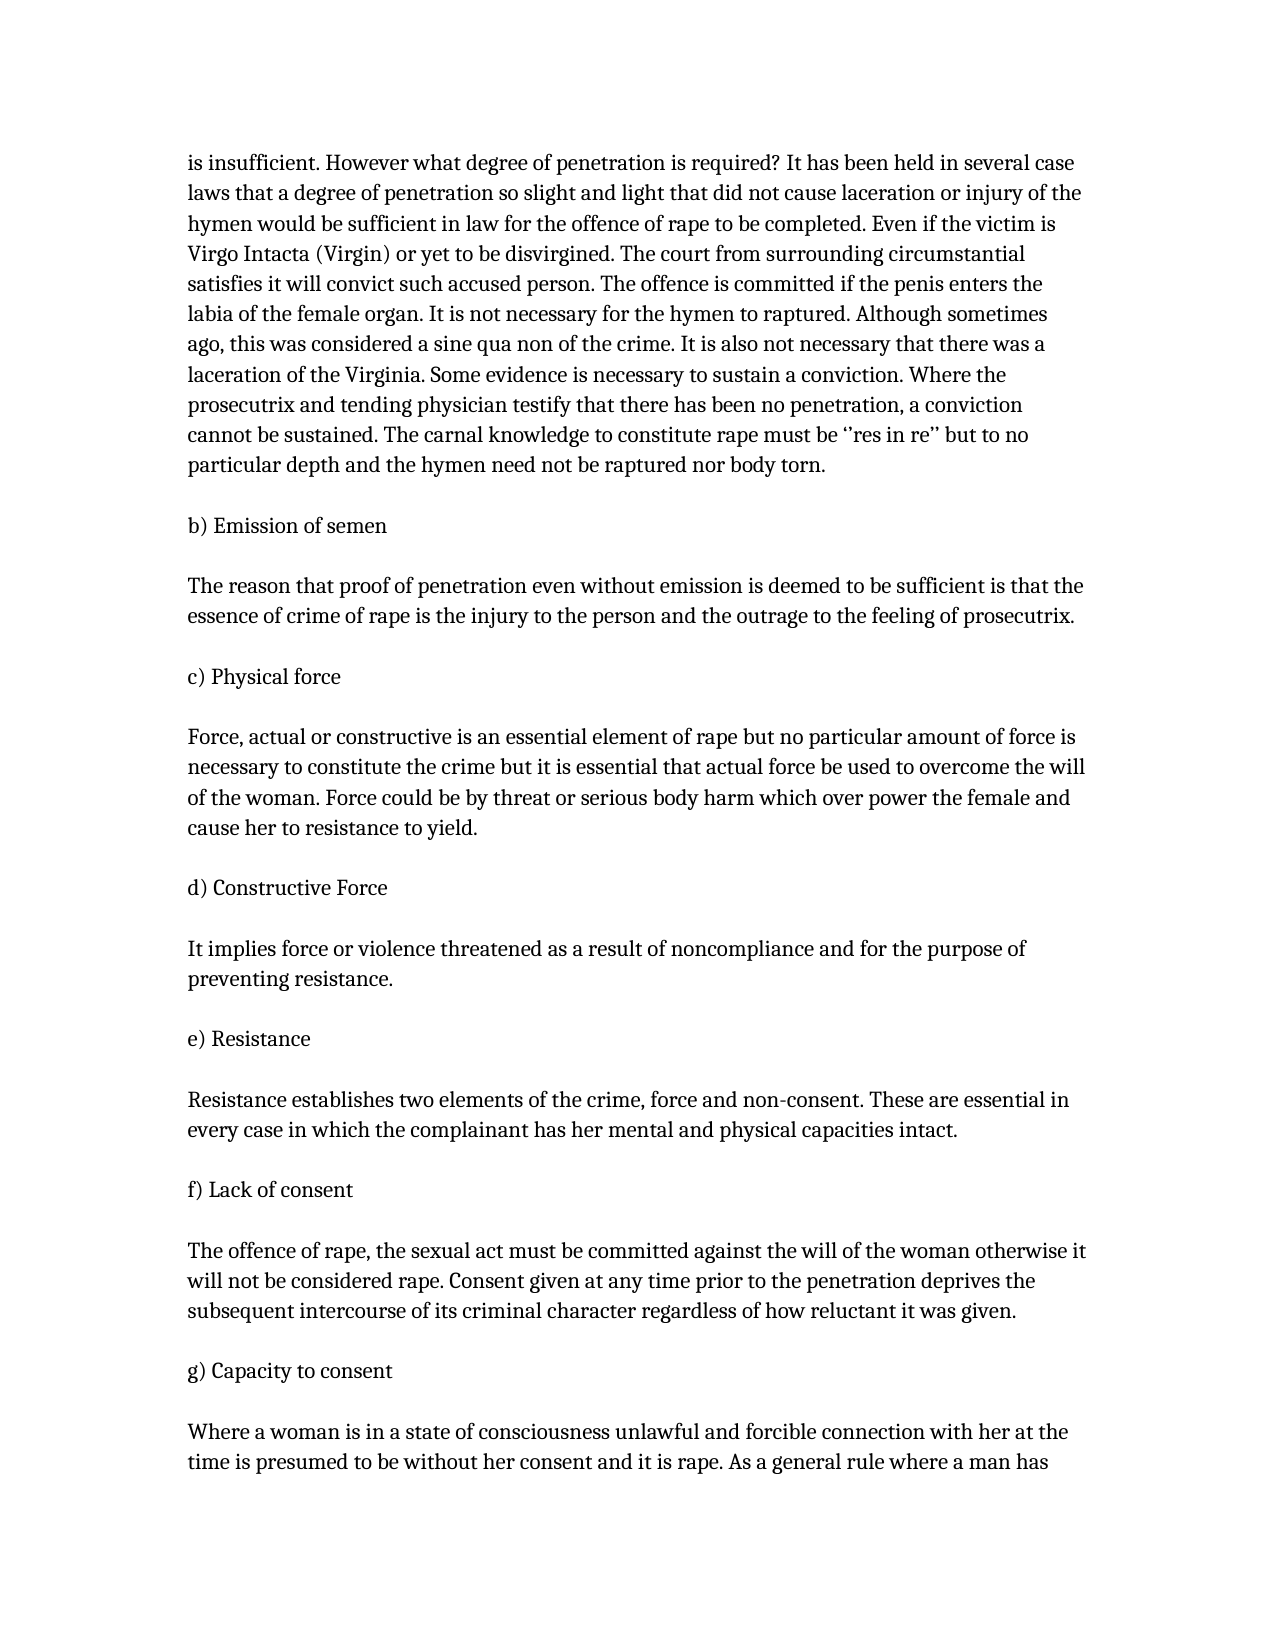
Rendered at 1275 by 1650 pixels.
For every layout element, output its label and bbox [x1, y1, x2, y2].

text [187, 150, 1087, 1475]
